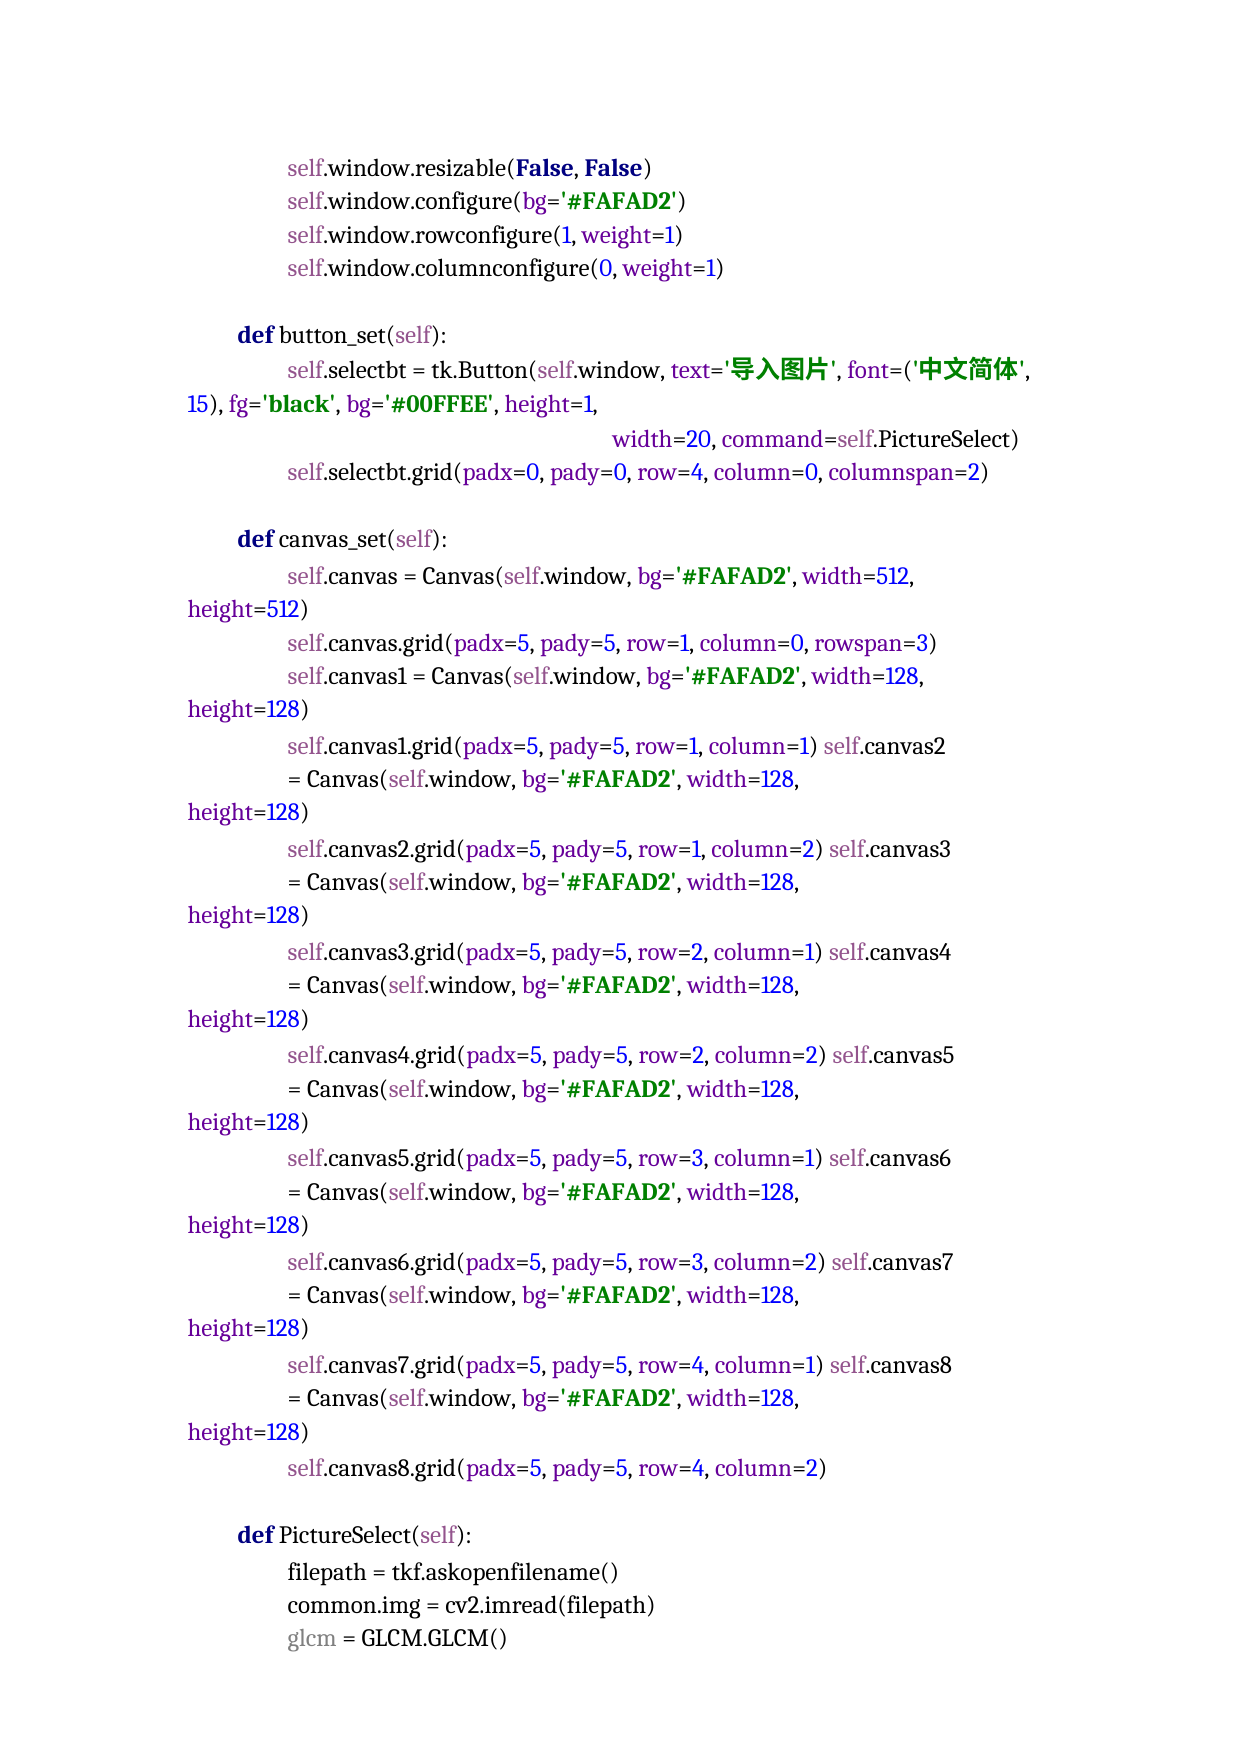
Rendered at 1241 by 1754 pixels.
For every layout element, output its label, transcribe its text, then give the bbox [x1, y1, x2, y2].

text filepath = tkf.askopenfilename() common.img = cv2.imread(filepath) glcm = GLCM.GLCM() [287, 1553, 672, 1653]
text self.canvas1.grid(padx=5, pady=5, row=1, column=1) self.canvas2 = Canvas(self.window, bg='#FAFAD2', width=128, [287, 727, 962, 794]
text self.canvas3.grid(padx=5, pady=5, row=2, column=1) self.canvas4 = Canvas(self.window, bg='#FAFAD2', width=128, [287, 934, 962, 1000]
text self.window.resizable(False, False) self.window.configure(bg='#FAFAD2') self.window.rowconfigure(1, weight=1) self.window.columnconfigure(0, weight=1) [287, 150, 749, 283]
text self.canvas4.grid(padx=5, pady=5, row=2, column=2) self.canvas5 = Canvas(self.window, bg='#FAFAD2', width=128, [287, 1037, 962, 1104]
text height=128) [187, 1310, 1078, 1343]
text def canvas_set(self): [237, 521, 1078, 554]
text height=128) [187, 897, 1078, 931]
text height=128) [187, 1104, 1078, 1137]
text self.canvas8.grid(padx=5, pady=5, row=4, column=2) [287, 1450, 1078, 1483]
text self.canvas5.grid(padx=5, pady=5, row=3, column=1) self.canvas6 = Canvas(self.window, bg='#FAFAD2', width=128, [287, 1140, 962, 1207]
text width=20, command=self.PictureSelect) self.selectbt.grid(padx=0, pady=0, row=4, column=0, columnspan=2) [287, 420, 1041, 487]
text height=128) [187, 794, 1078, 827]
text self.canvas6.grid(padx=5, pady=5, row=3, column=2) self.canvas7 = Canvas(self.window, bg='#FAFAD2', width=128, [287, 1243, 962, 1310]
text self.canvas2.grid(padx=5, pady=5, row=1, column=2) self.canvas3 = Canvas(self.window, bg='#FAFAD2', width=128, [287, 831, 962, 897]
text self.canvas7.grid(padx=5, pady=5, row=4, column=1) self.canvas8 = Canvas(self.window, bg='#FAFAD2', width=128, [287, 1347, 962, 1413]
text self.selectbt = tk.Button(self.window, text='导入图片', font=('中文简体', 15), fg='black', bg='#00FFEE', height=1, [187, 352, 1053, 419]
text height=128) [187, 691, 1078, 724]
text def PictureSelect(self): [237, 1517, 1078, 1550]
text height=128) [187, 1207, 1078, 1240]
text def button_set(self): [237, 317, 1078, 350]
text self.canvas = Canvas(self.window, bg='#FAFAD2', width=512, height=512) [187, 558, 948, 624]
text height=128) [187, 1413, 1078, 1447]
text height=128) [187, 1000, 1078, 1034]
text self.canvas.grid(padx=5, pady=5, row=1, column=0, rowspan=3) self.canvas1 = Canvas(self.window, bg='#FAFAD2', width=128, [287, 624, 974, 691]
